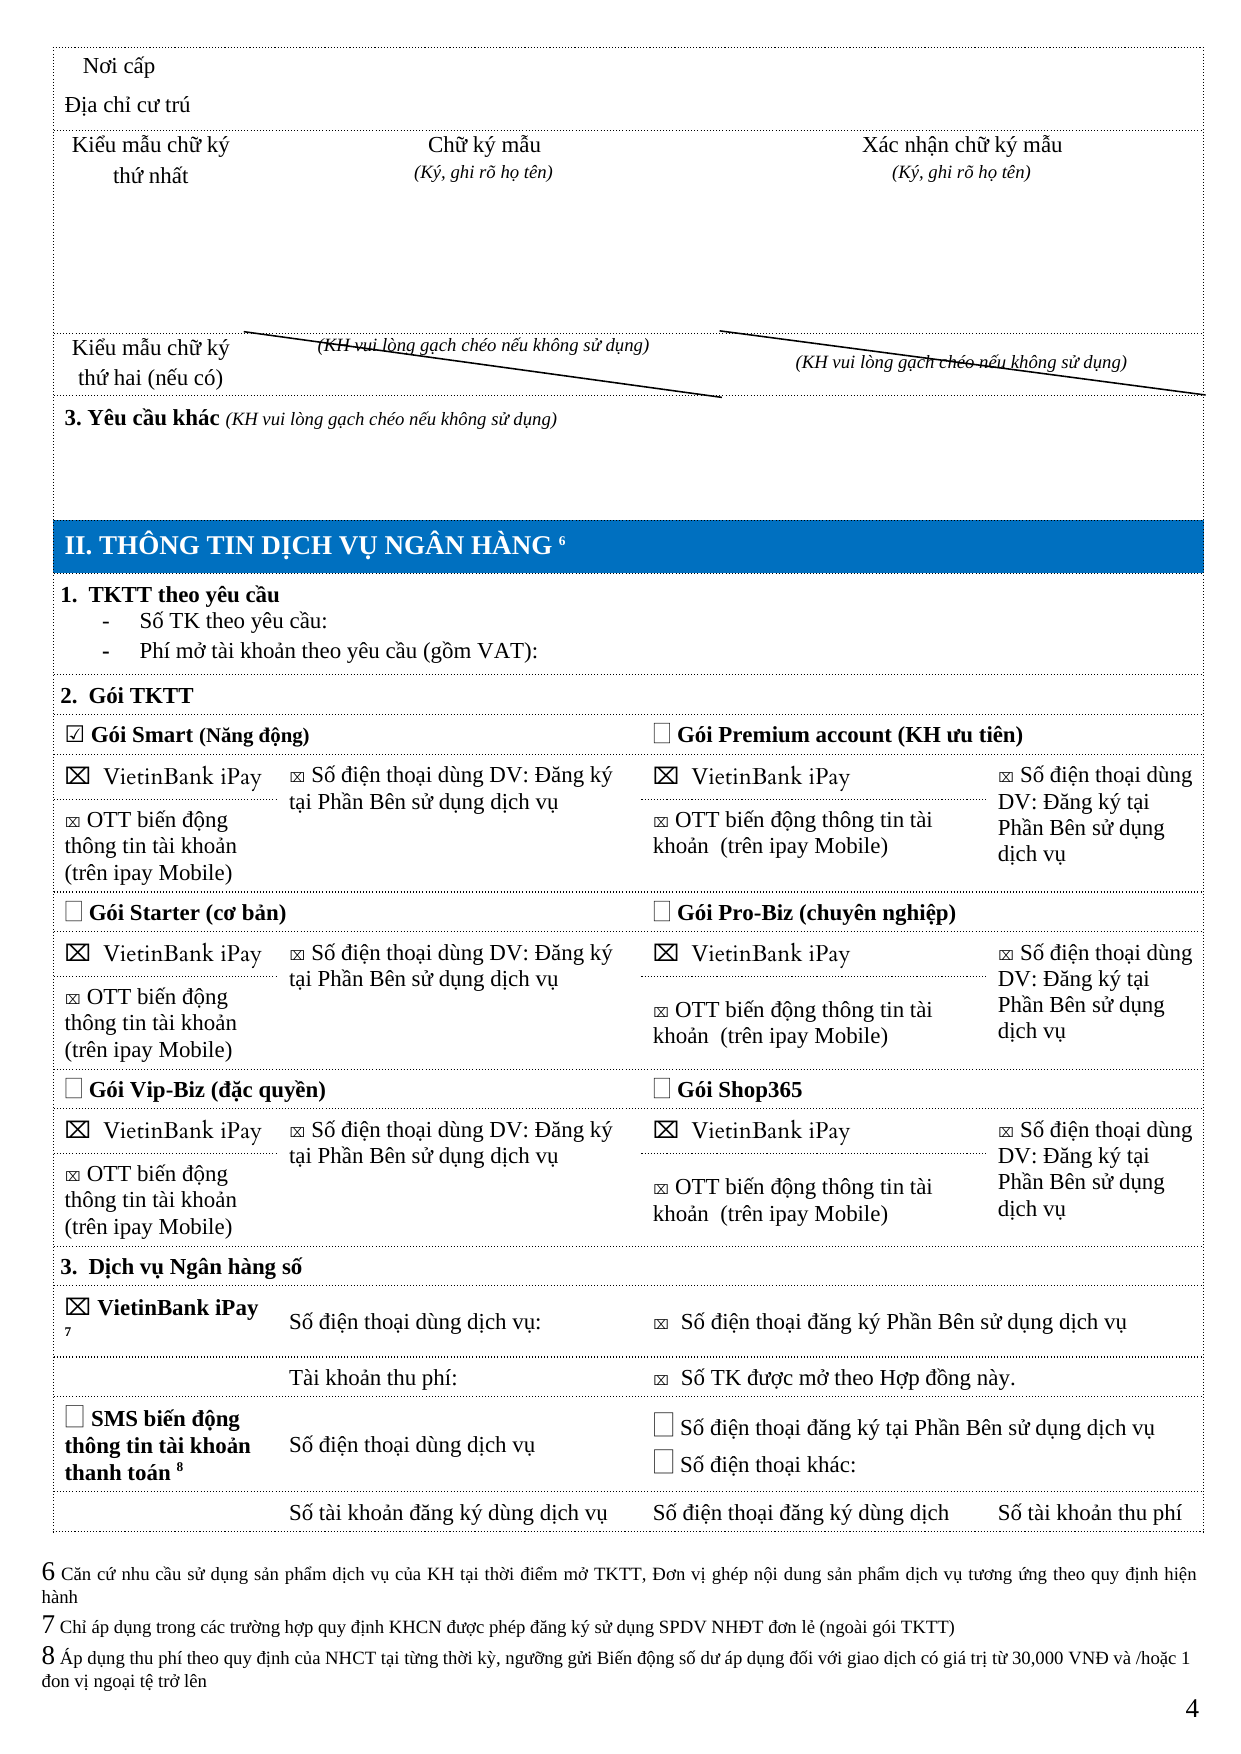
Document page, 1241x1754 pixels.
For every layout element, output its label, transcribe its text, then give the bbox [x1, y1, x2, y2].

table_cell TKTT theo yêu cầu Số TK theo yêu cầu: Phí mở tài khoản theo yêu cầu (gồm VAT): [53, 573, 1204, 674]
table_cell 🗌 Gói Premium account (KH ưu tiên) [641, 714, 1204, 754]
table_cell (KH vui lòng gạch chéo nếu không sử dụng) [758, 333, 1204, 393]
table_cell [53, 1491, 278, 1531]
table_cell ⌧ Số điện thoại dùng DV: Đăng ký tại Phần Bên sử dụng dịch vụ [986, 1108, 1204, 1246]
table_cell ⌧ VietinBank iPay [641, 754, 986, 799]
table_cell ⌧ VietinBank iPay [641, 931, 986, 976]
table_cell II. THÔNG TIN DỊCH VỤ NGÂN HÀNG [53, 520, 1204, 573]
table_cell 🗌 Gói Starter (cơ bản) [53, 891, 641, 931]
table_cell (KH vui lòng gạch chéo nếu không sử dụng) [721, 333, 1192, 395]
table_cell 3. Yêu cầu khác (KH vui lòng gạch chéo nếu không sử dụng) [53, 395, 1204, 520]
table_cell ⌧ OTT biến động thông tin tài khoản (trên ipay Mobile) [641, 976, 986, 1068]
table_cell ⌧ OTT biến động thông tin tài khoản (trên ipay Mobile) [641, 799, 986, 891]
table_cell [53, 47, 1204, 130]
table_cell Số điện thoại dùng dịch vụ [278, 1396, 641, 1491]
table_cell Số điện thoại dùng dịch vụ: [278, 1285, 641, 1356]
table_cell [53, 1356, 278, 1396]
table_cell ⌧ OTT biến động thông tin tài khoản (trên ipay Mobile) [53, 799, 278, 891]
table_cell 🗌 Gói Shop365 [641, 1069, 1204, 1108]
table_cell ⌧ OTT biến động thông tin tài khoản (trên ipay Mobile) [53, 976, 278, 1068]
table_cell 🗌 SMS biến động thông tin tài khoản thanh toán [53, 1396, 278, 1491]
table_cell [986, 1491, 1204, 1531]
table_cell 🗌 Số điện thoại đăng ký tại Phần Bên sử dụng dịch vụ 🗌 Số điện thoại khác: [641, 1396, 1204, 1491]
table_cell ⌧ VietinBank iPay [53, 1285, 278, 1356]
table_cell ⌧ Số điện thoại dùng DV: Đăng ký tại Phần Bên sử dụng dịch vụ [986, 931, 1204, 1068]
table_cell ⌧ Số điện thoại dùng DV: Đăng ký tại Phần Bên sử dụng dịch vụ [986, 754, 1204, 891]
table_cell Kiểu mẫu chữ ký thứ hai (nếu có) [53, 333, 248, 395]
table_cell Dịch vụ Ngân hàng số [53, 1246, 1204, 1285]
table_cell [278, 1491, 641, 1531]
table_cell 🗌 Gói Vip-Biz (đặc quyền) [53, 1069, 641, 1108]
table_cell (KH vui lòng gạch chéo nếu không sử dụng) [248, 334, 691, 395]
table_cell ⌧ Số điện thoại dùng DV: Đăng ký tại Phần Bên sử dụng dịch vụ [278, 931, 641, 1068]
table_cell ⌧ VietinBank iPay [53, 754, 278, 799]
table_cell Kiểu mẫu chữ ký thứ nhất [53, 130, 248, 333]
table_cell ⌧ Số điện thoại dùng DV: Đăng ký tại Phần Bên sử dụng dịch vụ [278, 1108, 641, 1246]
table_cell Tài khoản thu phí: [278, 1356, 641, 1396]
table_cell ⌧ VietinBank iPay [53, 1108, 278, 1153]
table_cell Xác nhận chữ ký mẫu (Ký, ghi rõ họ tên) [721, 130, 1204, 333]
table_cell (KH vui lòng gạch chéo nếu không sử dụng) [273, 333, 721, 395]
table_cell ⌧ VietinBank iPay [641, 1108, 986, 1153]
table_cell ⌧ VietinBank iPay [53, 931, 278, 976]
table_cell 🗌 Gói Pro-Biz (chuyên nghiệp) [641, 891, 1204, 931]
table_cell ⌧ Số TK được mở theo Hợp đồng này. [641, 1356, 1204, 1396]
table_cell ⌧ Số điện thoại đăng ký Phần Bên sử dụng dịch vụ [641, 1285, 1204, 1356]
table_cell Chữ ký mẫu (Ký, ghi rõ họ tên) [248, 130, 721, 333]
table_cell ⌧ OTT biến động thông tin tài khoản (trên ipay Mobile) [641, 1153, 986, 1246]
table_cell Gói TKTT [53, 674, 1204, 714]
table_cell ⌧ OTT biến động thông tin tài khoản (trên ipay Mobile) [53, 1153, 278, 1246]
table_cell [641, 1491, 986, 1531]
table_cell ☑ Gói Smart (Năng động) [53, 714, 641, 754]
table_cell ⌧ Số điện thoại dùng DV: Đăng ký tại Phần Bên sử dụng dịch vụ [278, 754, 641, 891]
